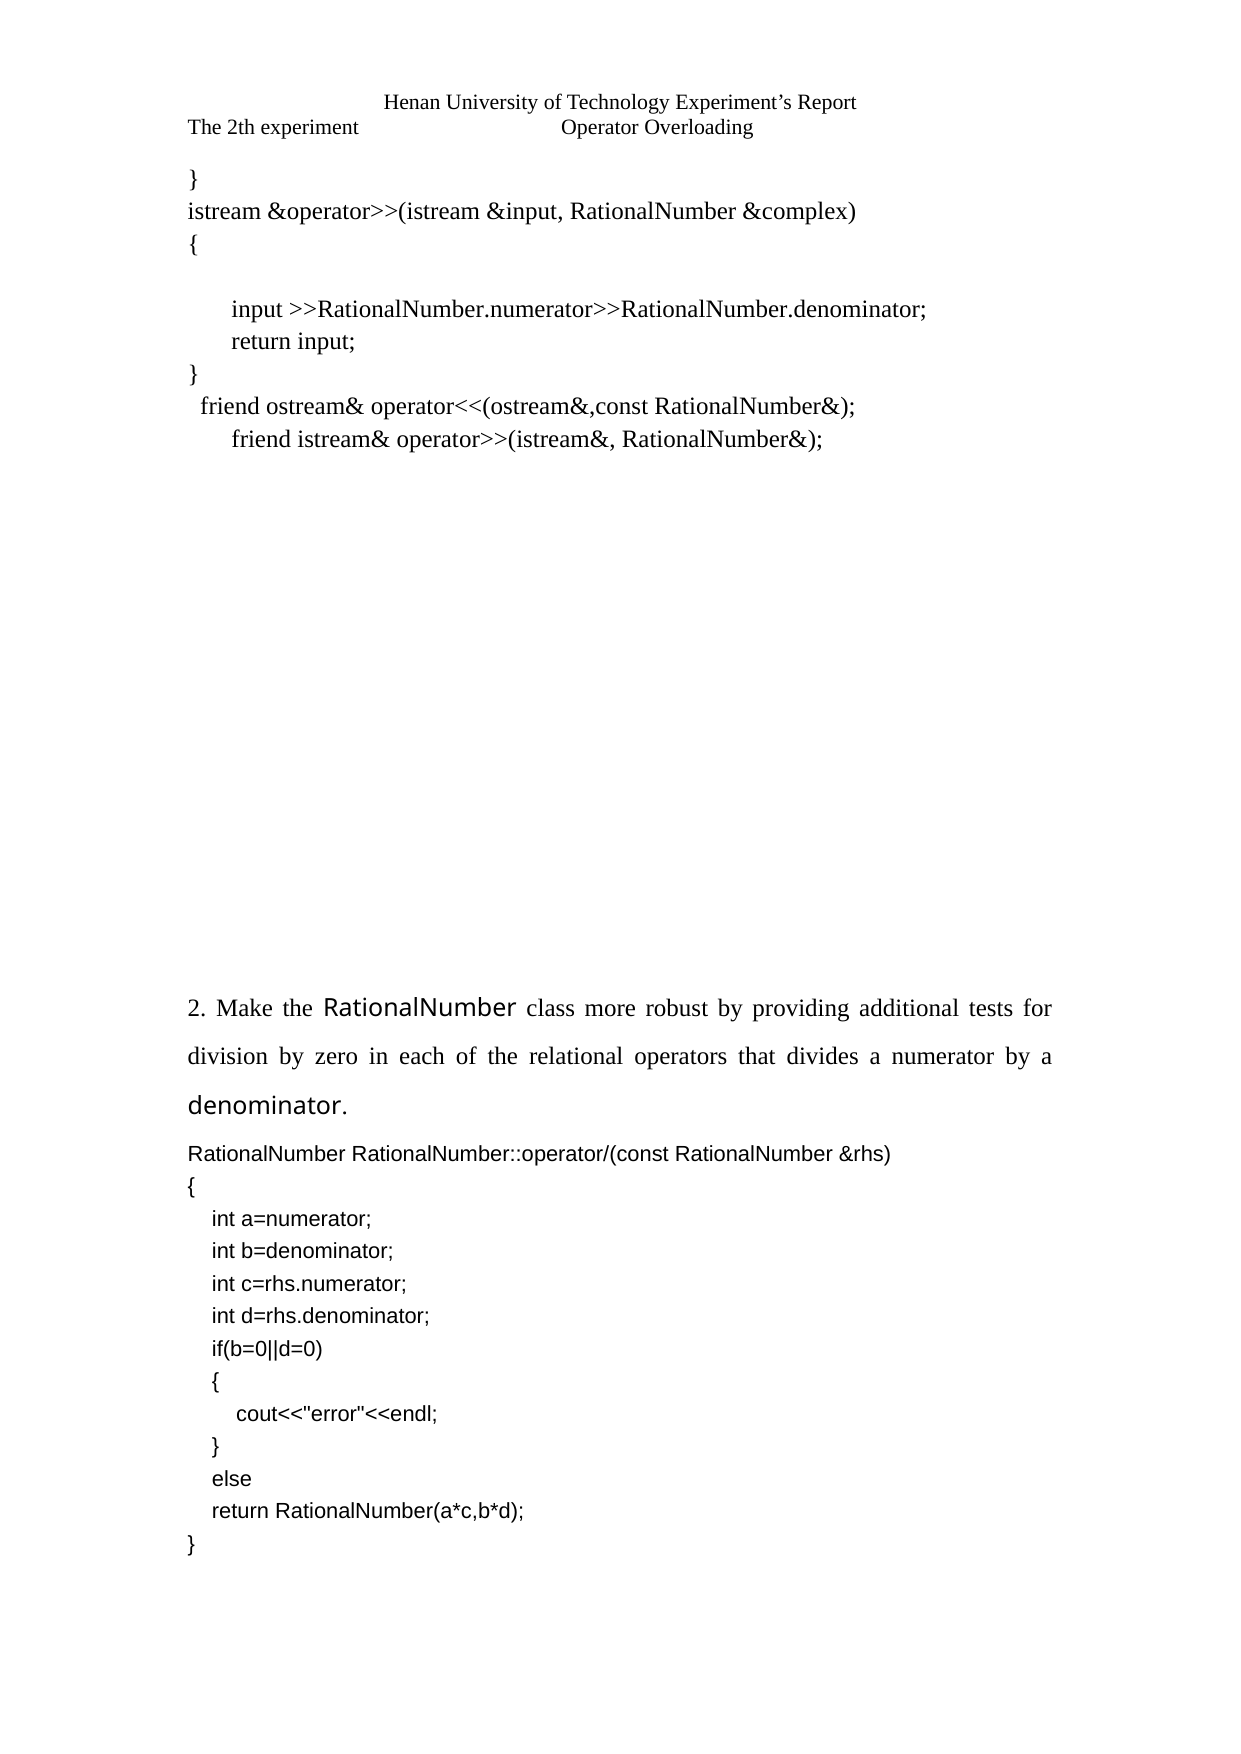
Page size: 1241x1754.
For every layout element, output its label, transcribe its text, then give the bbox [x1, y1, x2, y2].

text } [187, 1429, 1053, 1462]
text int b=denominator; [187, 1234, 1053, 1267]
text { [187, 1169, 1053, 1202]
text friend istream& operator>>(istream&, RationalNumber&); [187, 422, 1053, 454]
text RationalNumber RationalNumber::operator/(const RationalNumber &rhs) [187, 1137, 1053, 1169]
text int c=rhs.numerator; [187, 1267, 1053, 1299]
text input >>RationalNumber.numerator>>RationalNumber.denominator; [187, 292, 1053, 324]
text } [187, 162, 1053, 194]
text if(b=0||d=0) [187, 1332, 1053, 1364]
text } [187, 1527, 1053, 1559]
text 2. Make the RationalNumber class more robust by providing additional tests for division by zero in each of the relational operators that divides a numerator by a denominator. [187, 974, 1053, 1137]
text else [187, 1462, 1053, 1494]
text istream &operator>>(istream &input, RationalNumber &complex) [187, 194, 1053, 227]
text { [187, 227, 1053, 259]
text int d=rhs.denominator; [187, 1299, 1053, 1332]
text { [187, 1364, 1053, 1397]
text return input; [187, 324, 1053, 357]
text cout<<"error"<<endl; [187, 1397, 1053, 1429]
text friend ostream& operator<<(ostream&,const RationalNumber&); [187, 389, 1053, 422]
text return RationalNumber(a*c,b*d); [187, 1494, 1053, 1527]
text } [187, 357, 1053, 389]
text int a=numerator; [187, 1202, 1053, 1234]
